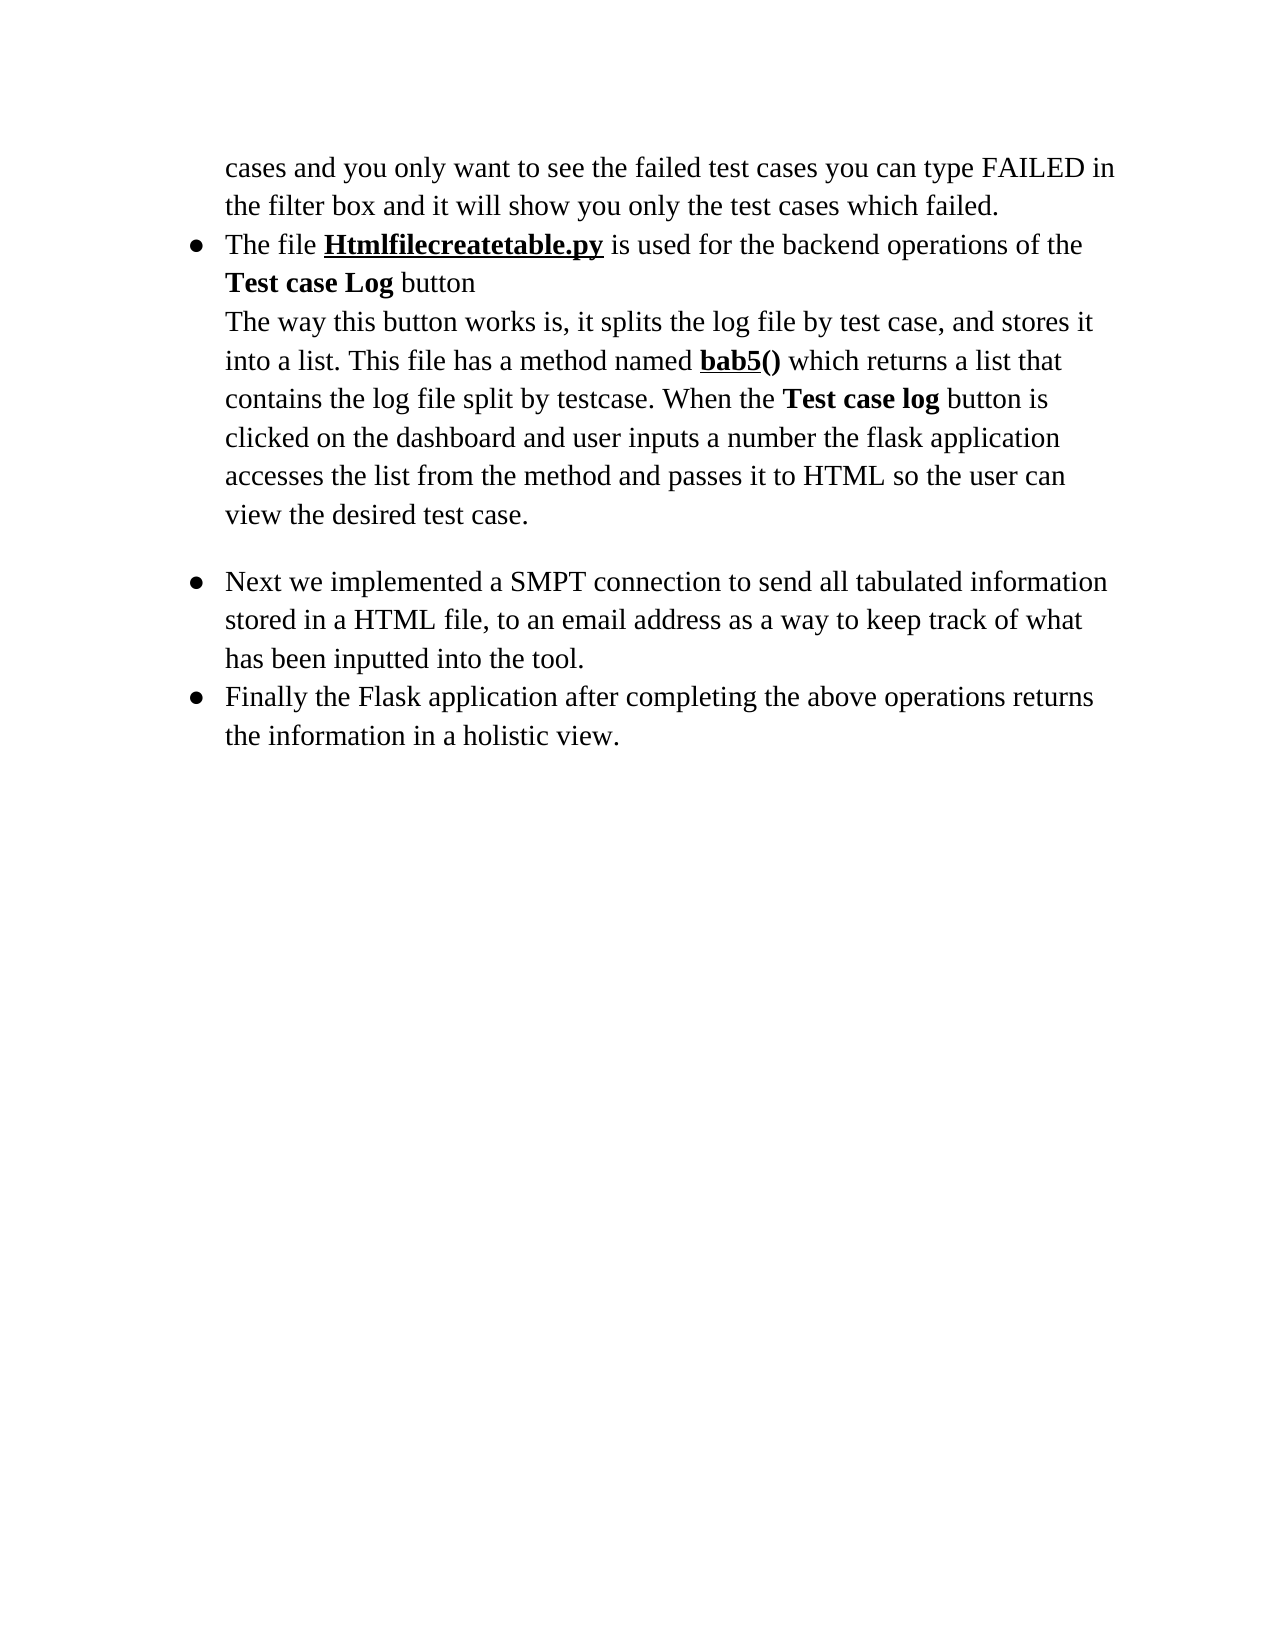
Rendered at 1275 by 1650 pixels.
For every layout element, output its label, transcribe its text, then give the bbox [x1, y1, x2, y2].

list The file Htmlfilecreatetable.py is used for the backend operations of the Test case Log button [187, 227, 1125, 299]
text The way this button works is, it splits the log file by test case, and stores it into a list. This file has a method named bab5() which returns a list that contains the log file split by testcase. When the Test case log button is clicked on the dashboard and user inputs a number the flask application accesses the list from the method and passes it to HTML so the user can view the desired test case. [225, 304, 1125, 530]
list Next we implemented a SMPT connection to send all tabulated information stored in a HTML file, to an email address as a way to keep track of what has been inputted into the tool. [187, 564, 1125, 674]
list Finally the Flask application after completing the above operations returns the information in a holistic view. [187, 679, 1125, 752]
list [187, 150, 1125, 222]
